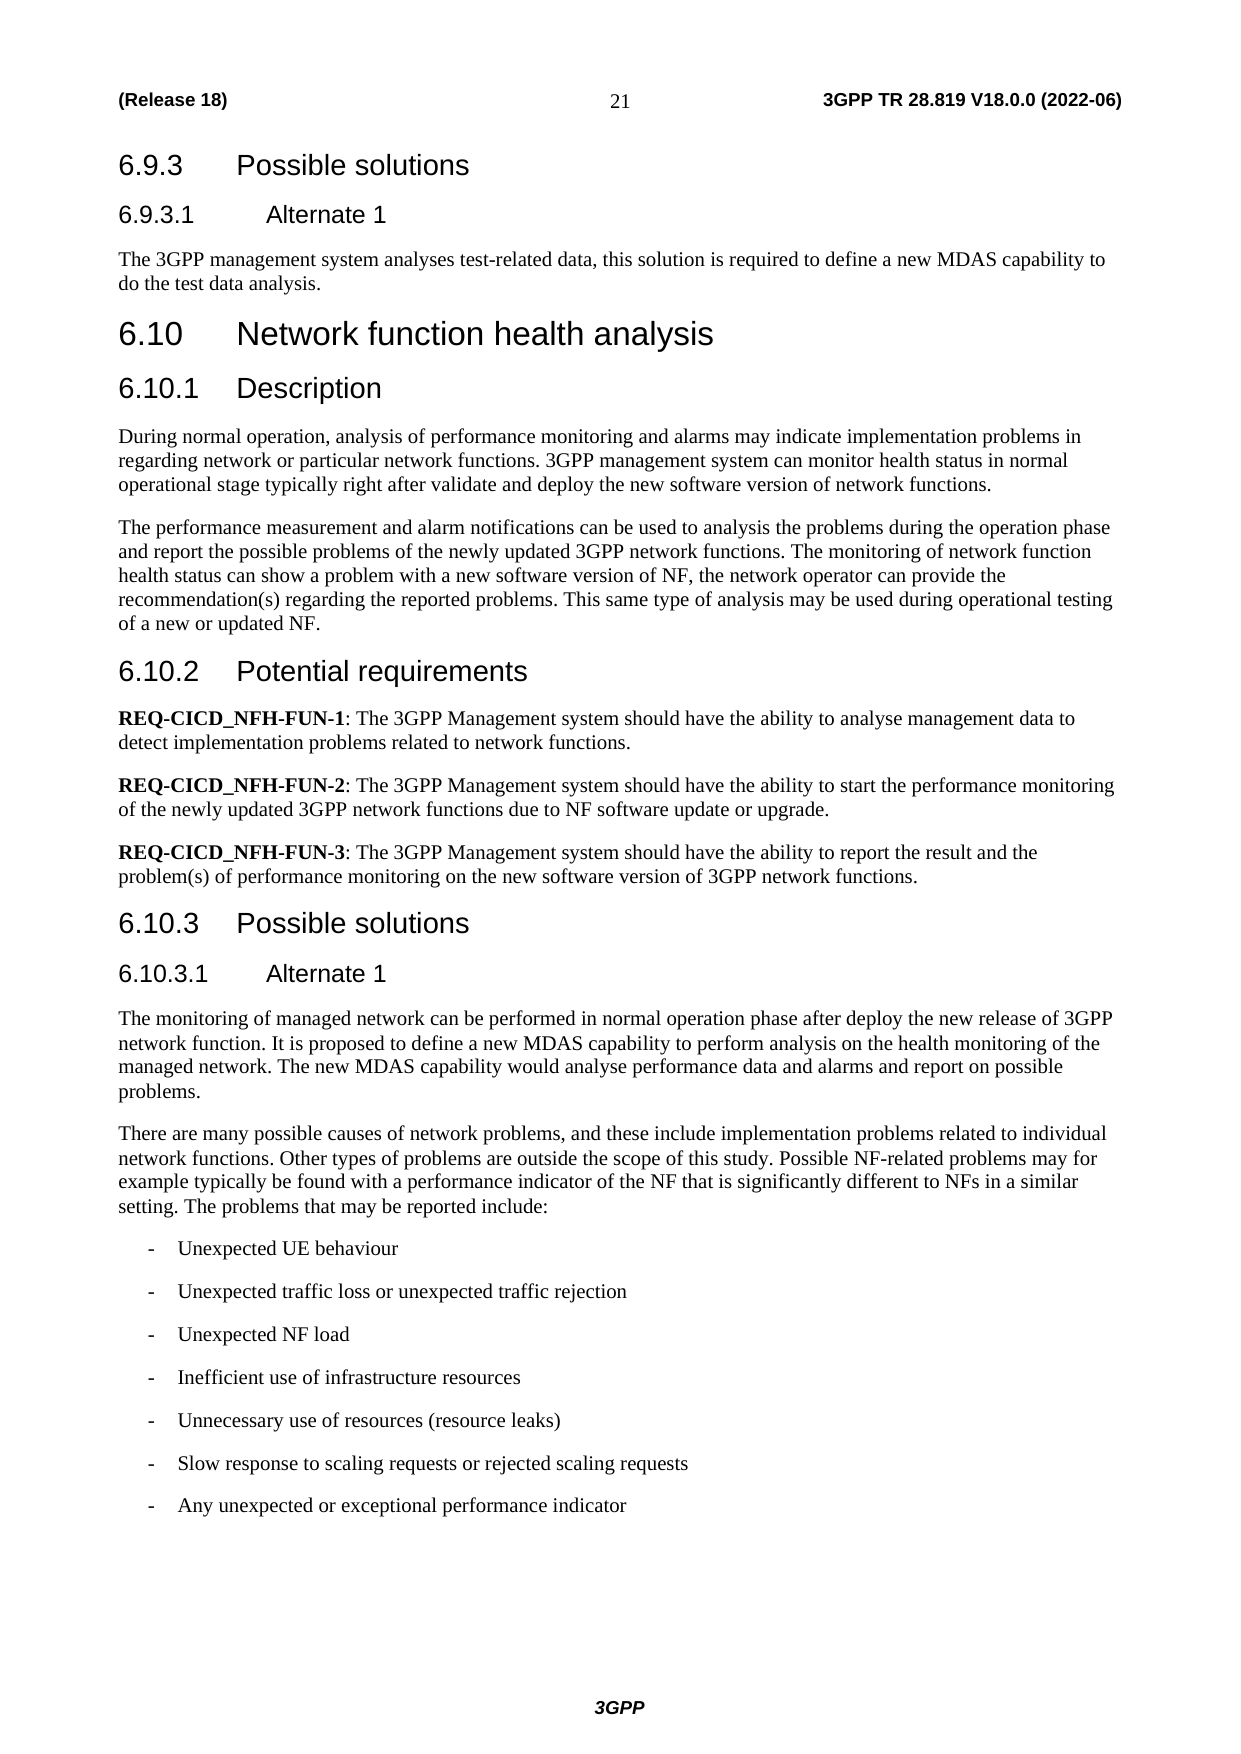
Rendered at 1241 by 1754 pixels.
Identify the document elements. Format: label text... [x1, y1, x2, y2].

subtitle 6.10.1 Description [118, 371, 1122, 405]
text - Any unexpected or exceptional performance indicator [148, 1493, 1122, 1517]
text During normal operation, analysis of performance monitoring and alarms may indicate implementation problems in regarding network or particular network functions. 3GPP management system can monitor health status in normal operational stage typically right after validate and deploy the new software version of network functions. [118, 424, 1122, 496]
subtitle 6.9.3 Possible solutions [118, 147, 1122, 181]
subtitle 6.10.3.1 Alternate 1 [118, 959, 1122, 988]
text - Unexpected traffic loss or unexpected traffic rejection [148, 1279, 1122, 1303]
text REQ-CICD_NFH-FUN-1: The 3GPP Management system should have the ability to analyse management data to detect implementation problems related to network functions. [118, 706, 1122, 754]
subtitle 6.9.3.1 Alternate 1 [118, 200, 1122, 228]
text - Inefficient use of infrastructure resources [148, 1365, 1122, 1389]
subtitle 6.10.2 Potential requirements [118, 654, 1122, 687]
text The monitoring of managed network can be performed in normal operation phase after deploy the new release of 3GPP network function. It is proposed to define a new MDAS capability to perform analysis on the health monitoring of the managed network. The new MDAS capability would analyse performance data and alarms and report on possible problems. [118, 1006, 1122, 1103]
subtitle 6.10.3 Possible solutions [118, 907, 1122, 940]
text REQ-CICD_NFH-FUN-3: The 3GPP Management system should have the ability to report the result and the problem(s) of performance monitoring on the new software version of 3GPP network functions. [118, 840, 1122, 888]
text - Unnecessary use of resources (resource leaks) [148, 1408, 1122, 1432]
subtitle 6.10 Network function health analysis [118, 314, 1122, 353]
text - Unexpected NF load [148, 1322, 1122, 1346]
text - Slow response to scaling requests or rejected scaling requests [148, 1450, 1122, 1474]
text - Unexpected UE behaviour [148, 1236, 1122, 1260]
text The performance measurement and alarm notifications can be used to analysis the problems during the operation phase and report the possible problems of the newly updated 3GPP network functions. The monitoring of network function health status can show a problem with a new software version of NF, the network operator can provide the recommendation(s) regarding the reported problems. This same type of analysis may be used during operational testing of a new or updated NF. [118, 514, 1122, 635]
text There are many possible causes of network problems, and these include implementation problems related to individual network functions. Other types of problems are outside the scope of this study. Possible NF-related problems may for example typically be found with a performance indicator of the NF that is significantly different to NFs in a similar setting. The problems that may be reported include: [118, 1121, 1122, 1218]
text The 3GPP management system analyses test-related data, this solution is required to define a new MDAS capability to do the test data analysis. [118, 247, 1122, 295]
text REQ-CICD_NFH-FUN-2: The 3GPP Management system should have the ability to start the performance monitoring of the newly updated 3GPP network functions due to NF software update or upgrade. [118, 773, 1122, 821]
